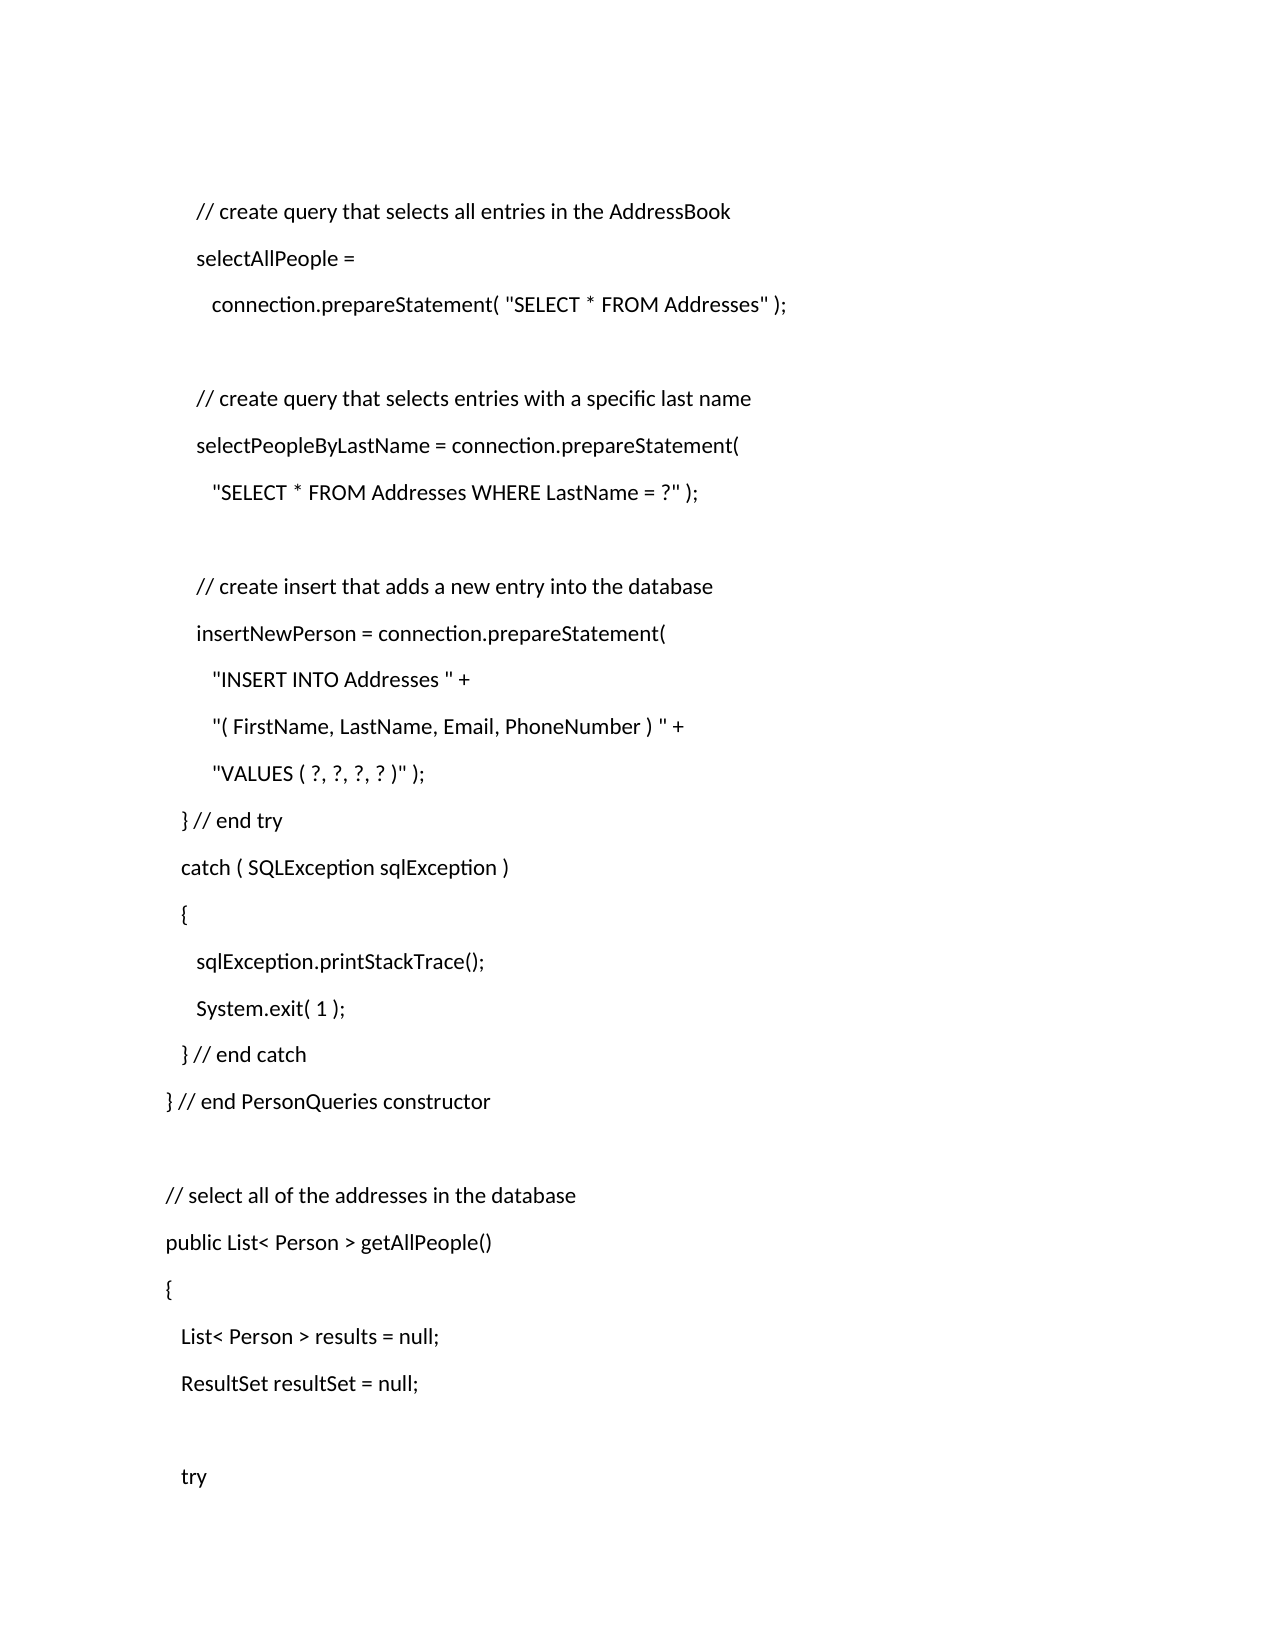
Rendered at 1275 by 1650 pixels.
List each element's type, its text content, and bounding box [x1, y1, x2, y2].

text "( FirstName, LastName, Email, PhoneNumber ) " + [150, 712, 1125, 741]
text sqlException.printStackTrace(); [150, 947, 1125, 975]
text selectAllPeople = [150, 244, 1125, 272]
text // create insert that adds a new entry into the database [150, 572, 1125, 600]
text ResultSet resultSet = null; [150, 1369, 1125, 1397]
text catch ( SQLException sqlException ) [150, 853, 1125, 881]
text } // end catch [150, 1041, 1125, 1069]
text // select all of the addresses in the database [150, 1181, 1125, 1209]
text } // end try [150, 806, 1125, 834]
text { [150, 1275, 1125, 1303]
text List< Person > results = null; [150, 1322, 1125, 1350]
text "VALUES ( ?, ?, ?, ? )" ); [150, 759, 1125, 787]
text connection.prepareStatement( "SELECT * FROM Addresses" ); [150, 291, 1125, 319]
text public List< Person > getAllPeople() [150, 1228, 1125, 1256]
text try [150, 1462, 1125, 1491]
text "INSERT INTO Addresses " + [150, 666, 1125, 694]
text // create query that selects entries with a specific last name [150, 384, 1125, 412]
text "SELECT * FROM Addresses WHERE LastName = ?" ); [150, 478, 1125, 506]
text System.exit( 1 ); [150, 994, 1125, 1022]
text { [150, 900, 1125, 928]
text } // end PersonQueries constructor [150, 1087, 1125, 1116]
text selectPeopleByLastName = connection.prepareStatement( [150, 431, 1125, 459]
text insertNewPerson = connection.prepareStatement( [150, 619, 1125, 647]
text // create query that selects all entries in the AddressBook [150, 197, 1125, 225]
